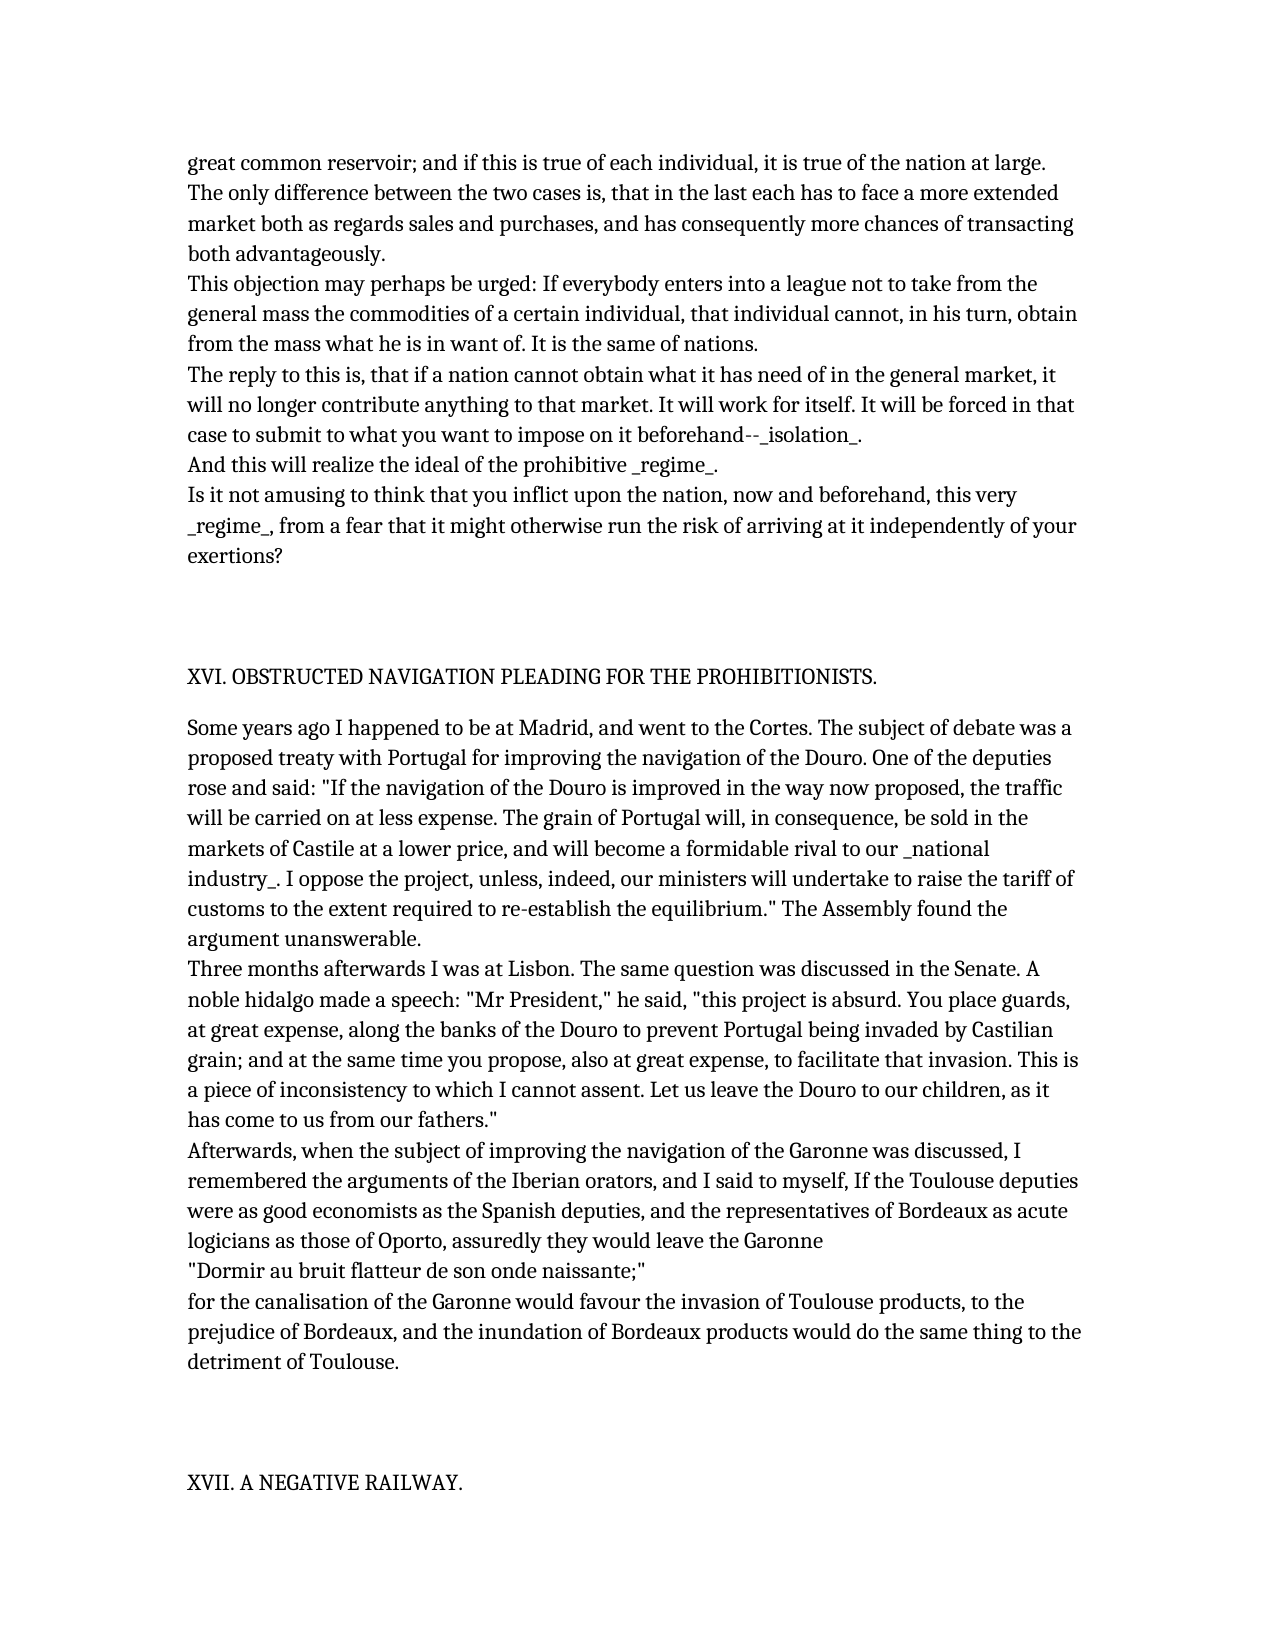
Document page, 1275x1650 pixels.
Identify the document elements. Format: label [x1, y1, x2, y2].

text [187, 714, 1087, 1496]
text [187, 150, 1087, 690]
